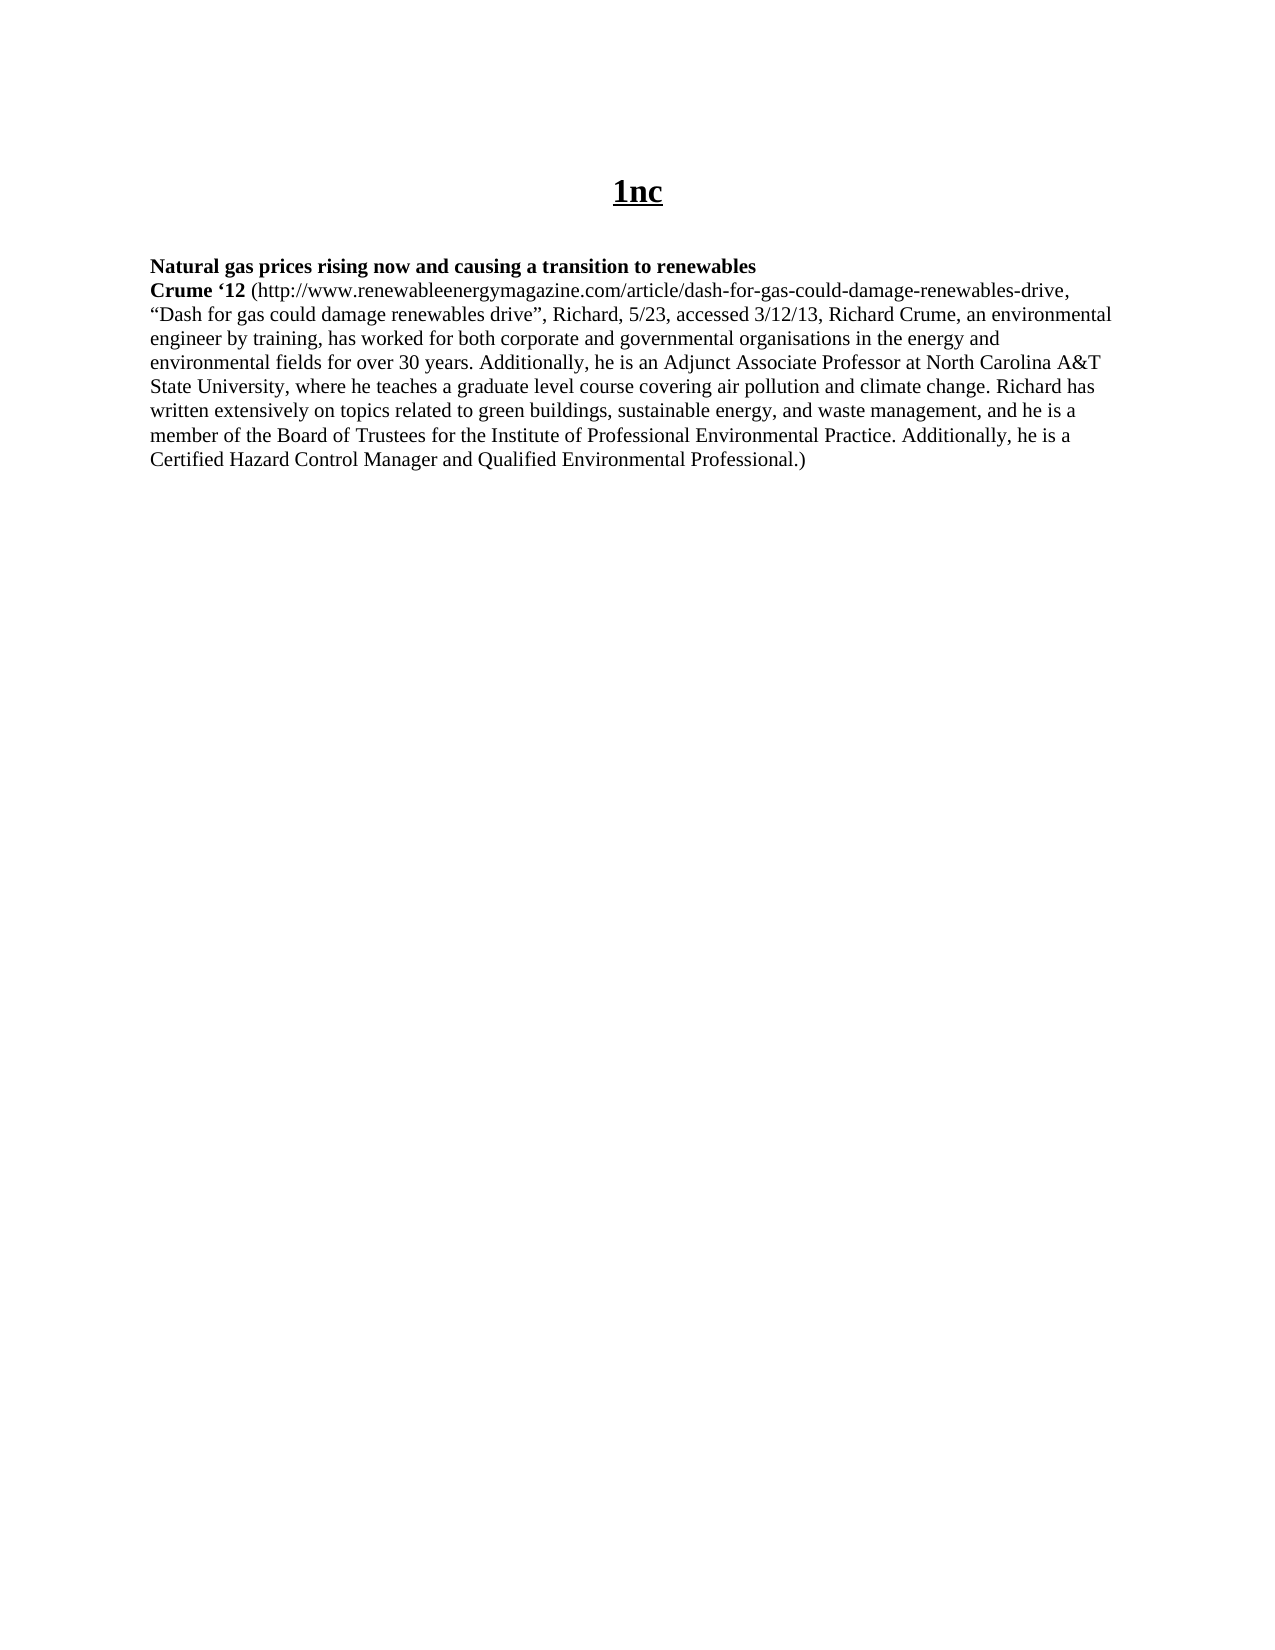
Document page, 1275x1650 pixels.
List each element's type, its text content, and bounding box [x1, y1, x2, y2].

subtitle Natural gas prices rising now and causing a transition to renewables [150, 254, 1125, 278]
text Crume ‘12 (http://www.renewableenergymagazine.com/article/dash-for-gas-could-damage-renewables-drive, “Dash for gas could damage renewables drive”, Richard, 5/23, accessed 3/12/13, Richard Crume, an environmental engineer by training, has worked for both corporate and governmental organisations in the energy and environmental fields for over 30 years. Additionally, he is an Adjunct Associate Professor at North Carolina A&T State University, where he teaches a graduate level course covering air pollution and climate change. Richard has written extensively on topics related to green buildings, sustainable energy, and waste management, and he is a member of the Board of Trustees for the Institute of Professional Environmental Practice. Additionally, he is a Certified Hazard Control Manager and Qualified Environmental Professional.) [150, 278, 1125, 471]
subtitle 1nc [150, 171, 1125, 209]
